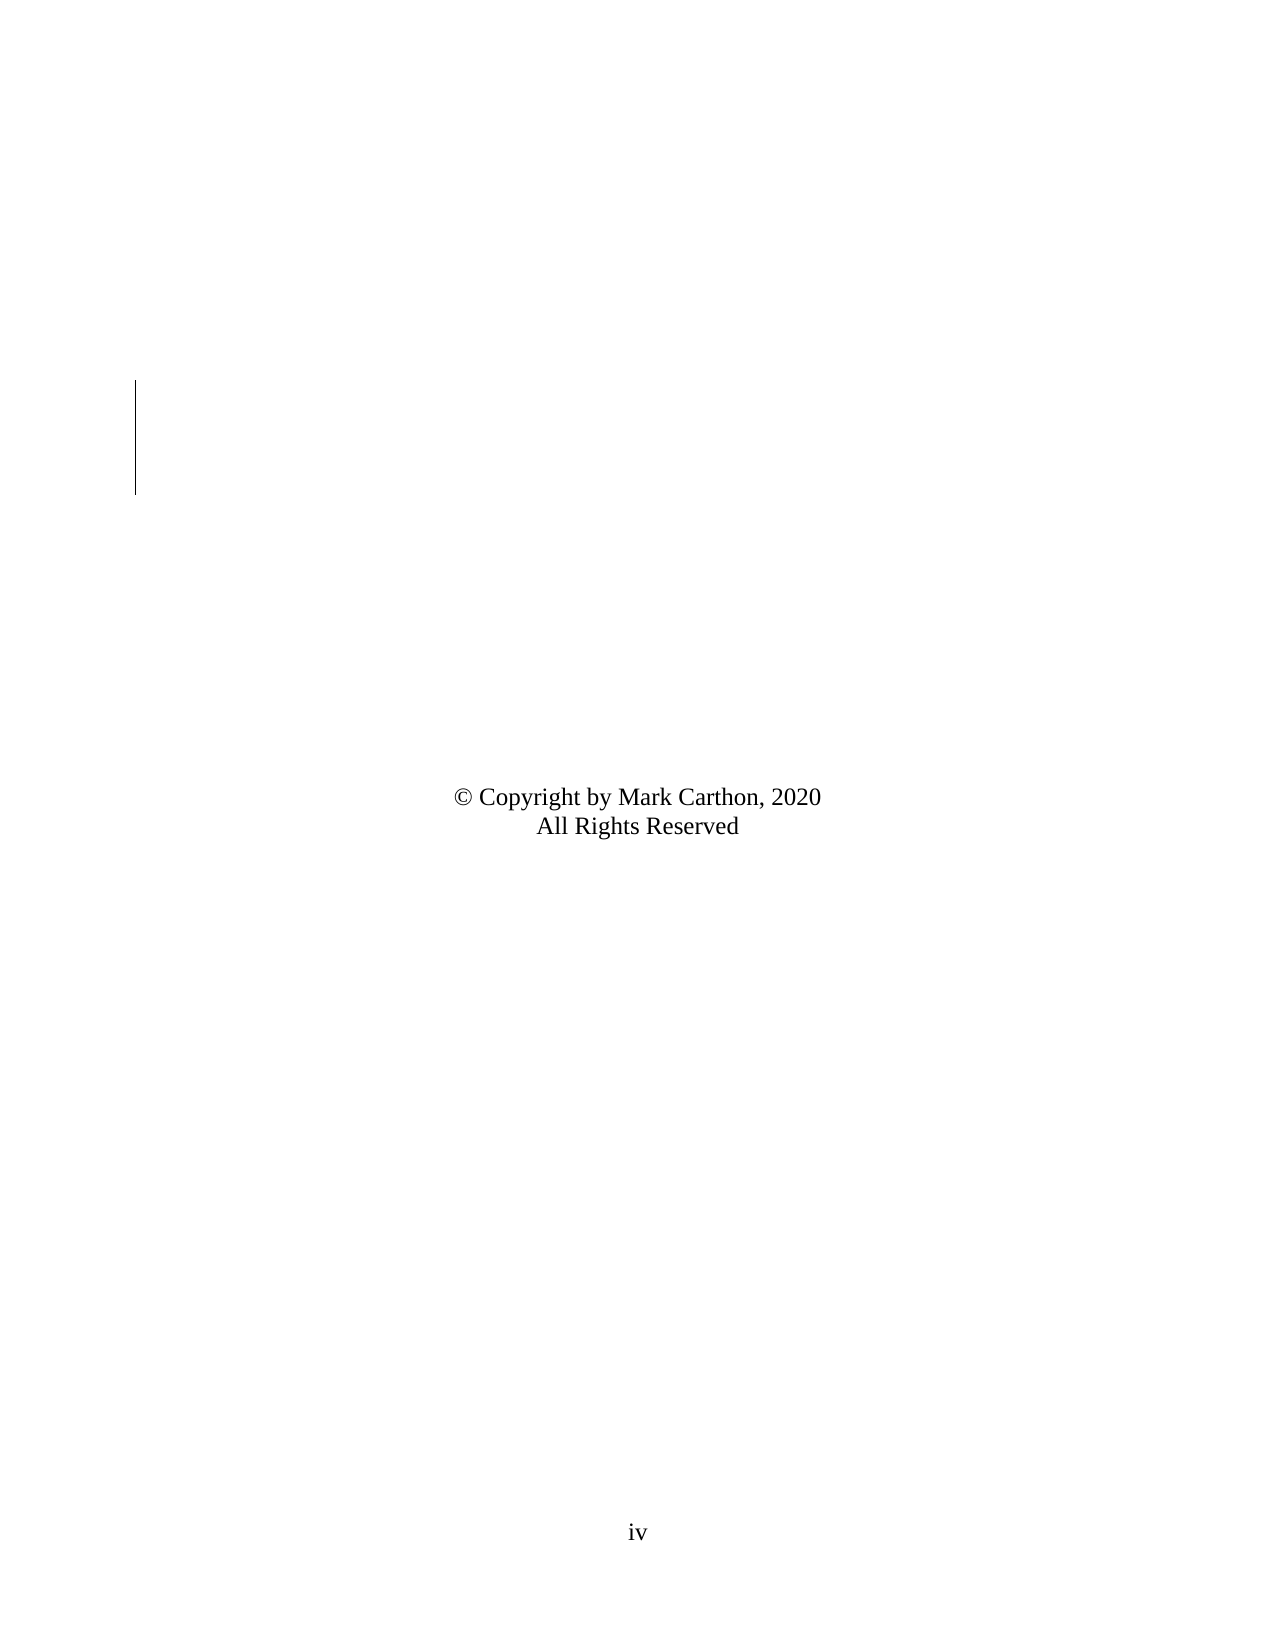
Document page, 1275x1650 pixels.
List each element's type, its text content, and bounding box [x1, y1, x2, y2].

text All Rights Reserved [150, 811, 1125, 840]
text © Copyright by Mark Carthon, 2020 [150, 782, 1125, 811]
